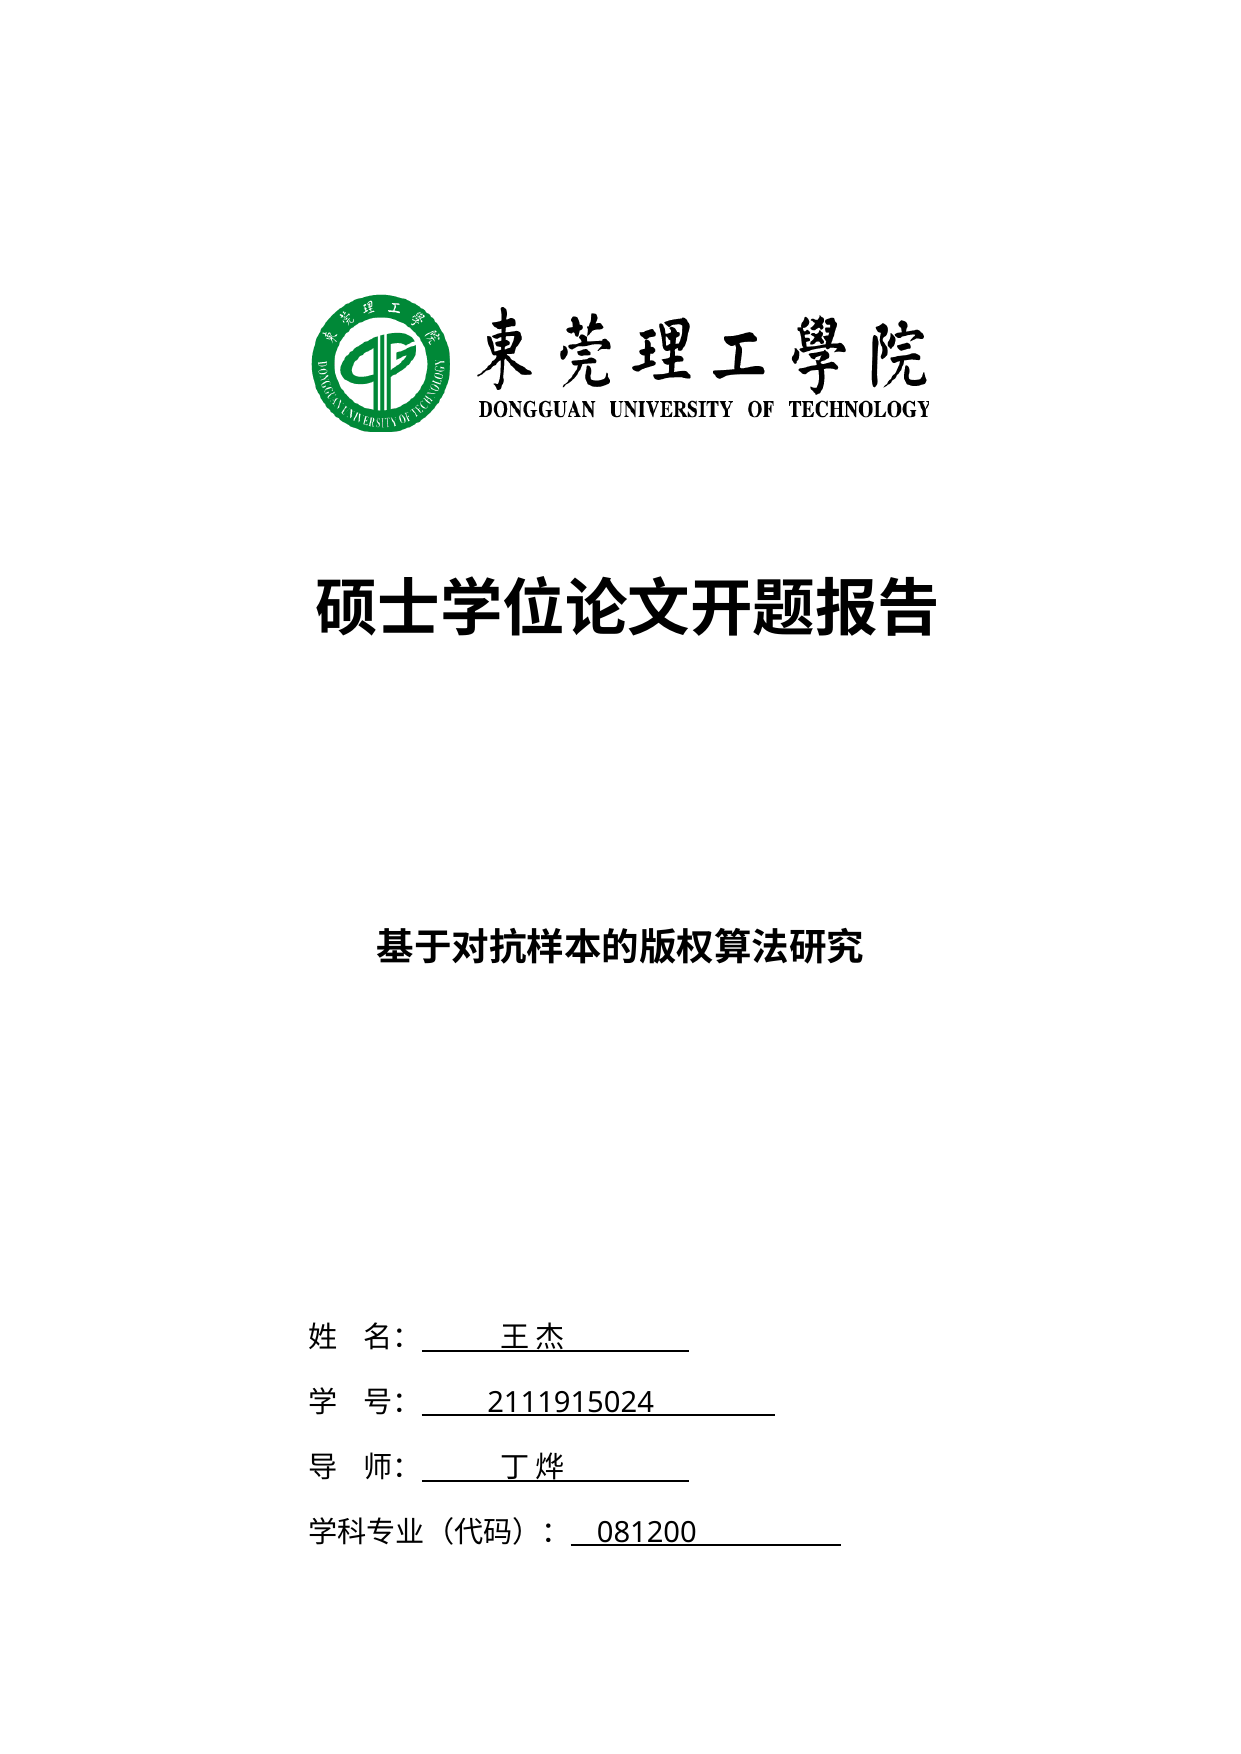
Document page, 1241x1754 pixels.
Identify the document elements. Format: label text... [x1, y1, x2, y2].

text 学科专业（代码）： 081200 [235, 1497, 1093, 1562]
text 姓 名： 王 杰 [235, 1302, 1093, 1367]
text 基于对抗样本的版权算法研究 [148, 912, 1093, 977]
text 导 师： 丁 烨 [235, 1432, 1093, 1497]
text 学 号： 2111915024 [235, 1367, 1093, 1432]
text 硕士学位论文开题报告 [148, 554, 1093, 652]
picture [311, 294, 929, 432]
